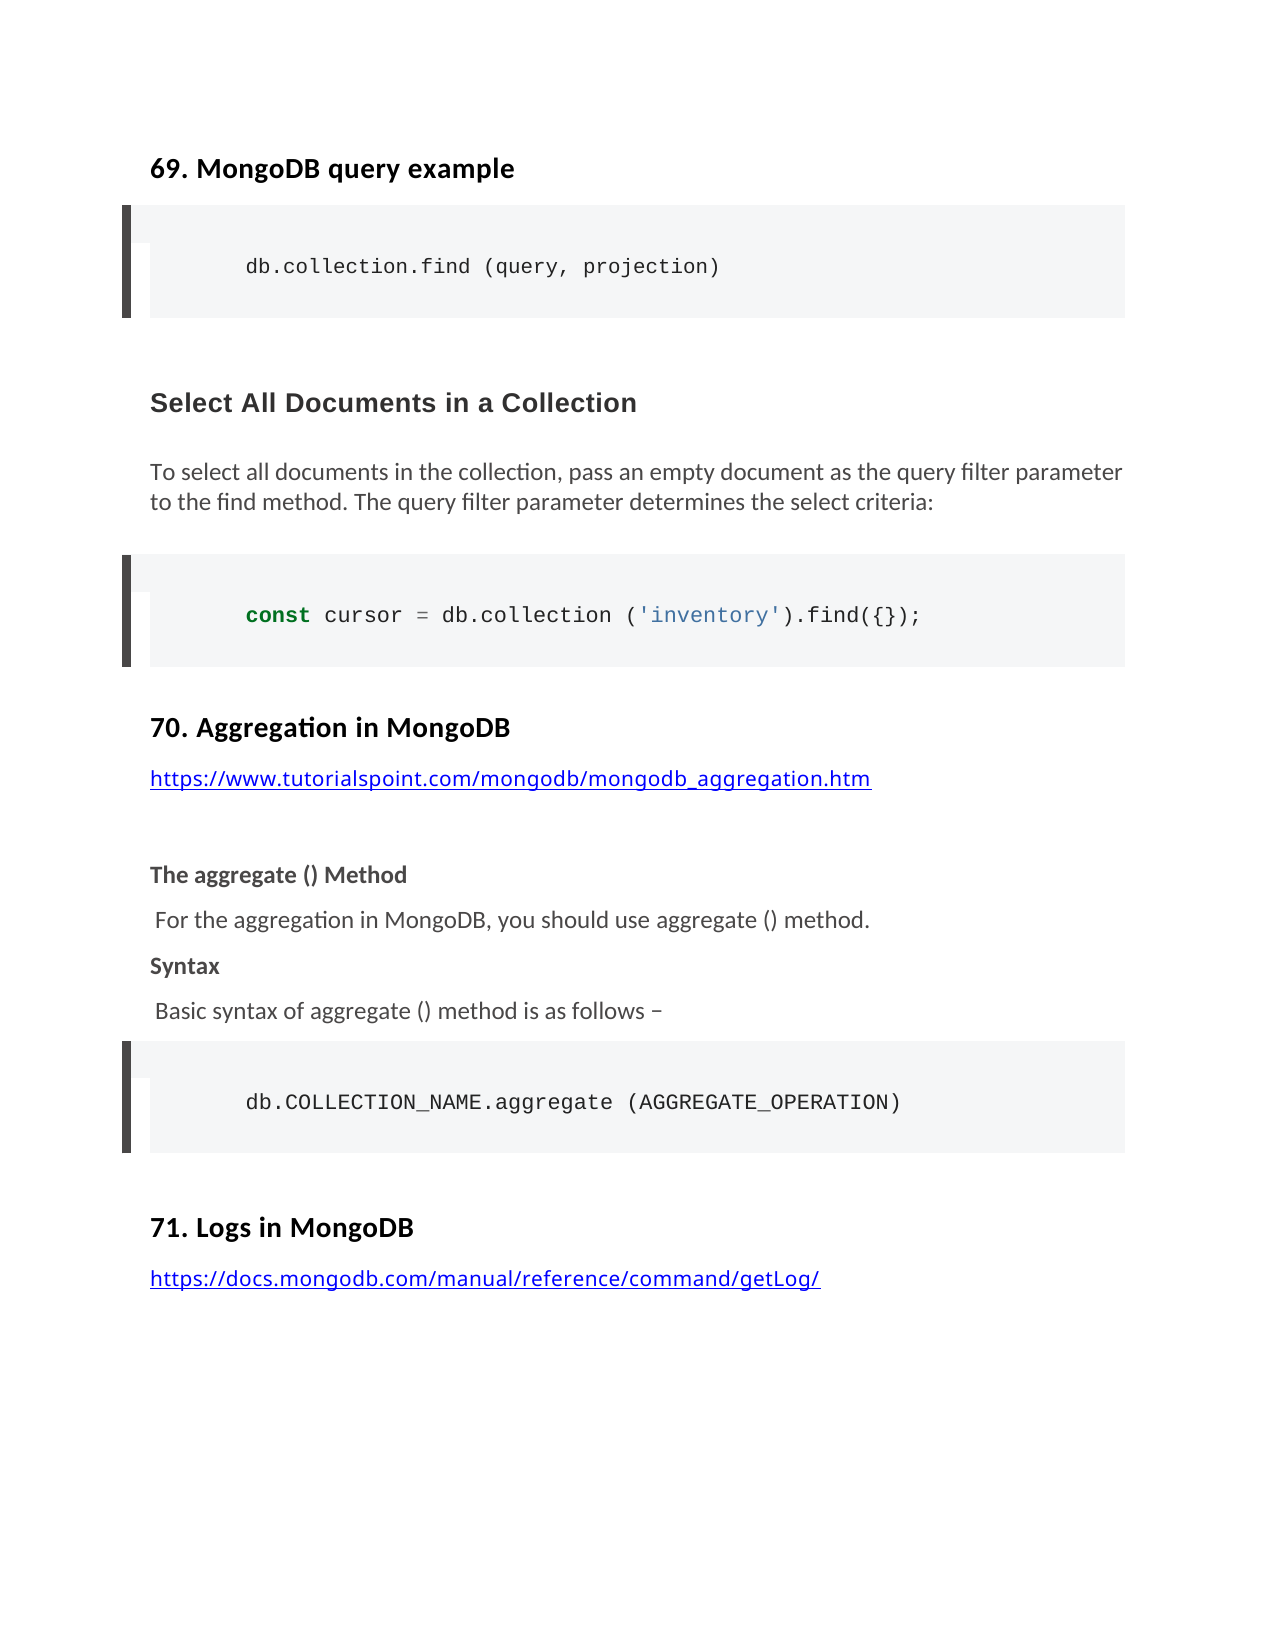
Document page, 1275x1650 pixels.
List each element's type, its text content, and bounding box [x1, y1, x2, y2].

text To select all documents in the collection, pass an empty document as the query filter parameter to the find method. The query filter parameter determines the select criteria: [150, 456, 1125, 517]
text Basic syntax of aggregate () method is as follows − [155, 996, 1120, 1026]
text db.collection.find (query, projection) [150, 243, 1125, 280]
subtitle Syntax [150, 950, 1125, 981]
subtitle The aggregate () Method [150, 859, 1125, 890]
text For the aggregation in MongoDB, you should use aggregate () method. [155, 904, 1120, 935]
text db.COLLECTION_NAME.aggregate (AGGREGATE_OPERATION) [150, 1078, 1125, 1116]
text 71. Logs in MongoDB [150, 1209, 1125, 1244]
text const cursor = db.collection ('inventory').find({}); [150, 592, 1125, 629]
text https://docs.mongodb.com/manual/reference/command/getLog/ [150, 1264, 1125, 1292]
text 69. MongoDB query example [150, 150, 1125, 186]
subtitle Select All Documents in a Collection [150, 381, 1125, 418]
text 70. Aggregation in MongoDB [150, 709, 1125, 745]
text https://www.tutorialspoint.com/mongodb/mongodb_aggregation.htm [150, 764, 1125, 793]
